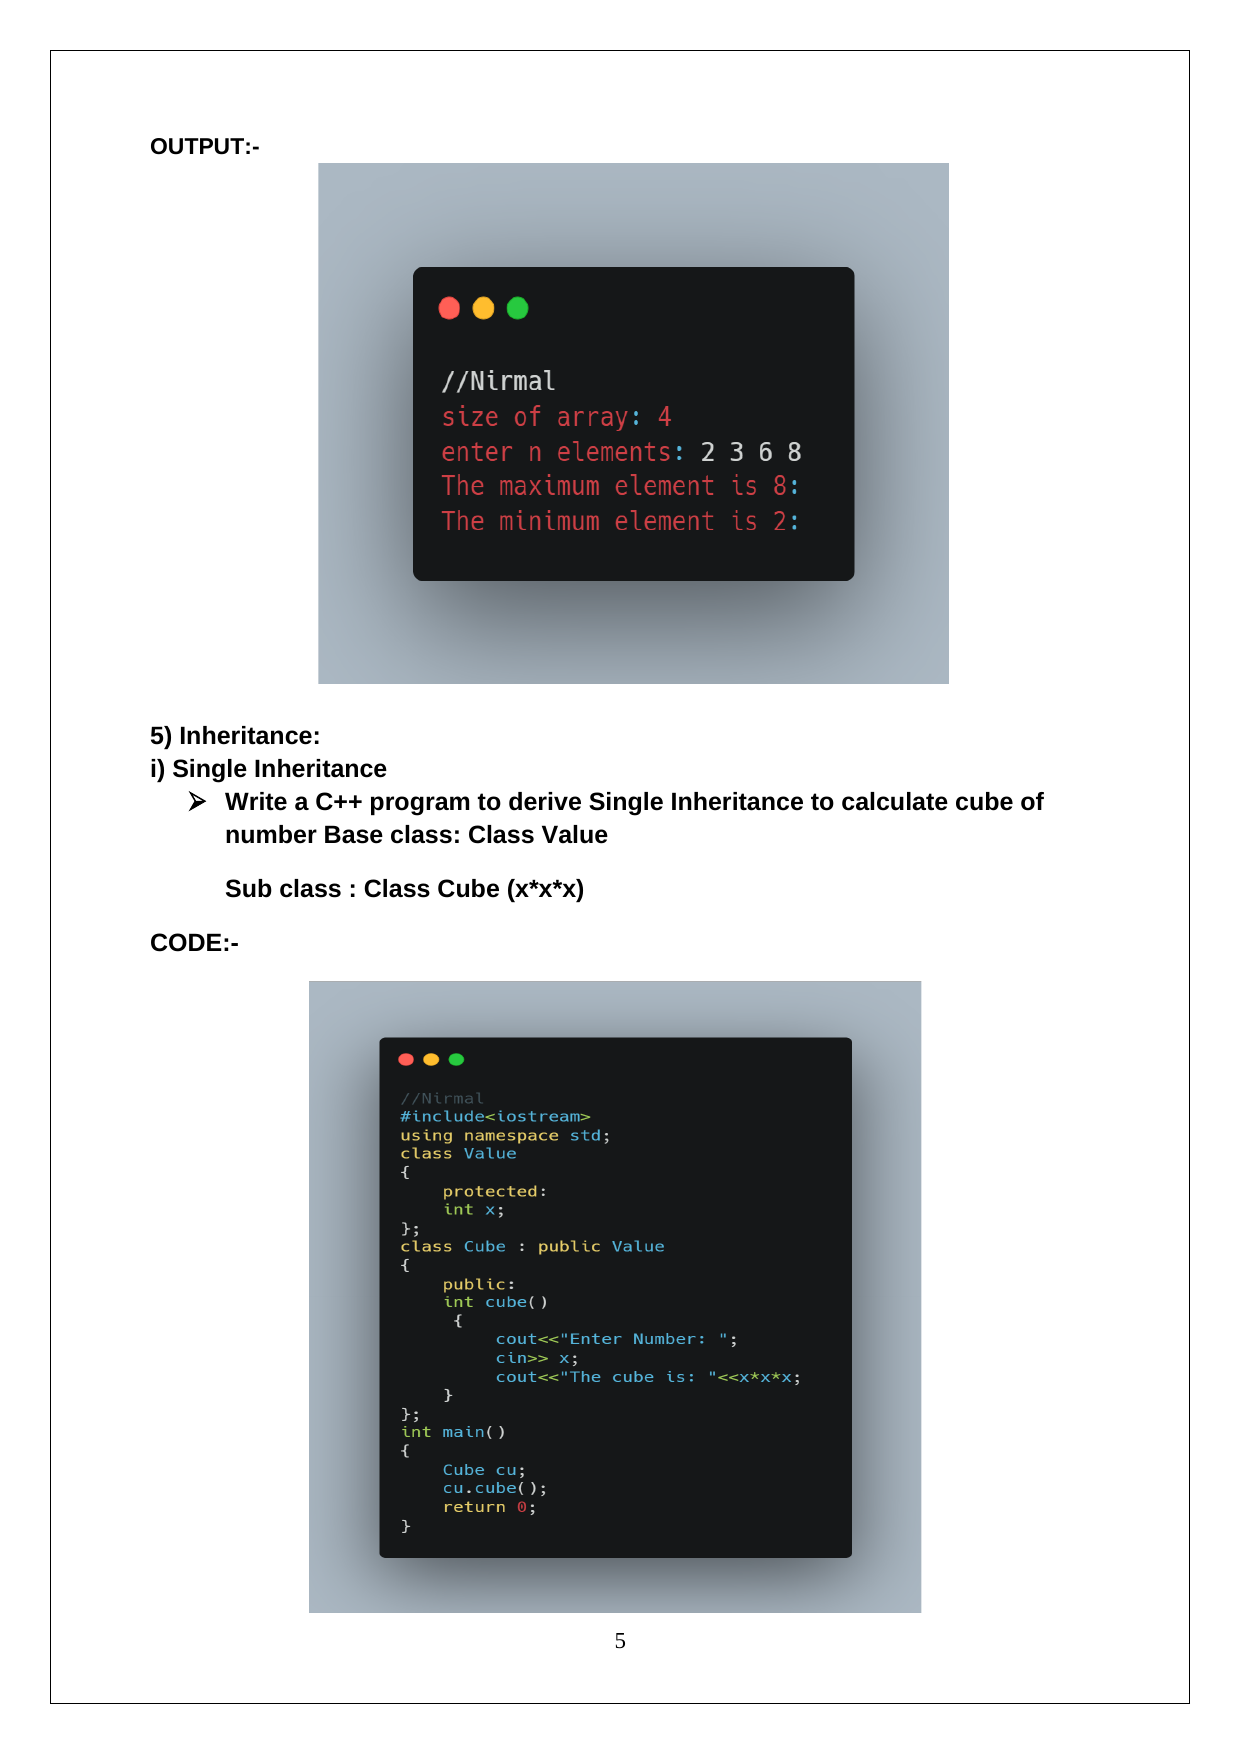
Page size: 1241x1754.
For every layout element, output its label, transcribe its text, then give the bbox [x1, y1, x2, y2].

picture [318, 163, 949, 684]
text CODE:- [150, 928, 1080, 956]
text OUTPUT:- [150, 133, 1090, 159]
text i) Single Inheritance [150, 754, 1090, 782]
text 5) Inheritance: [150, 721, 1090, 749]
list Write a C++ program to derive Single Inheritance to calculate cube of number Base class: Class Value [187, 787, 1090, 849]
picture [309, 981, 922, 1613]
text Sub class : Class Cube (x*x*x) [225, 874, 1090, 902]
